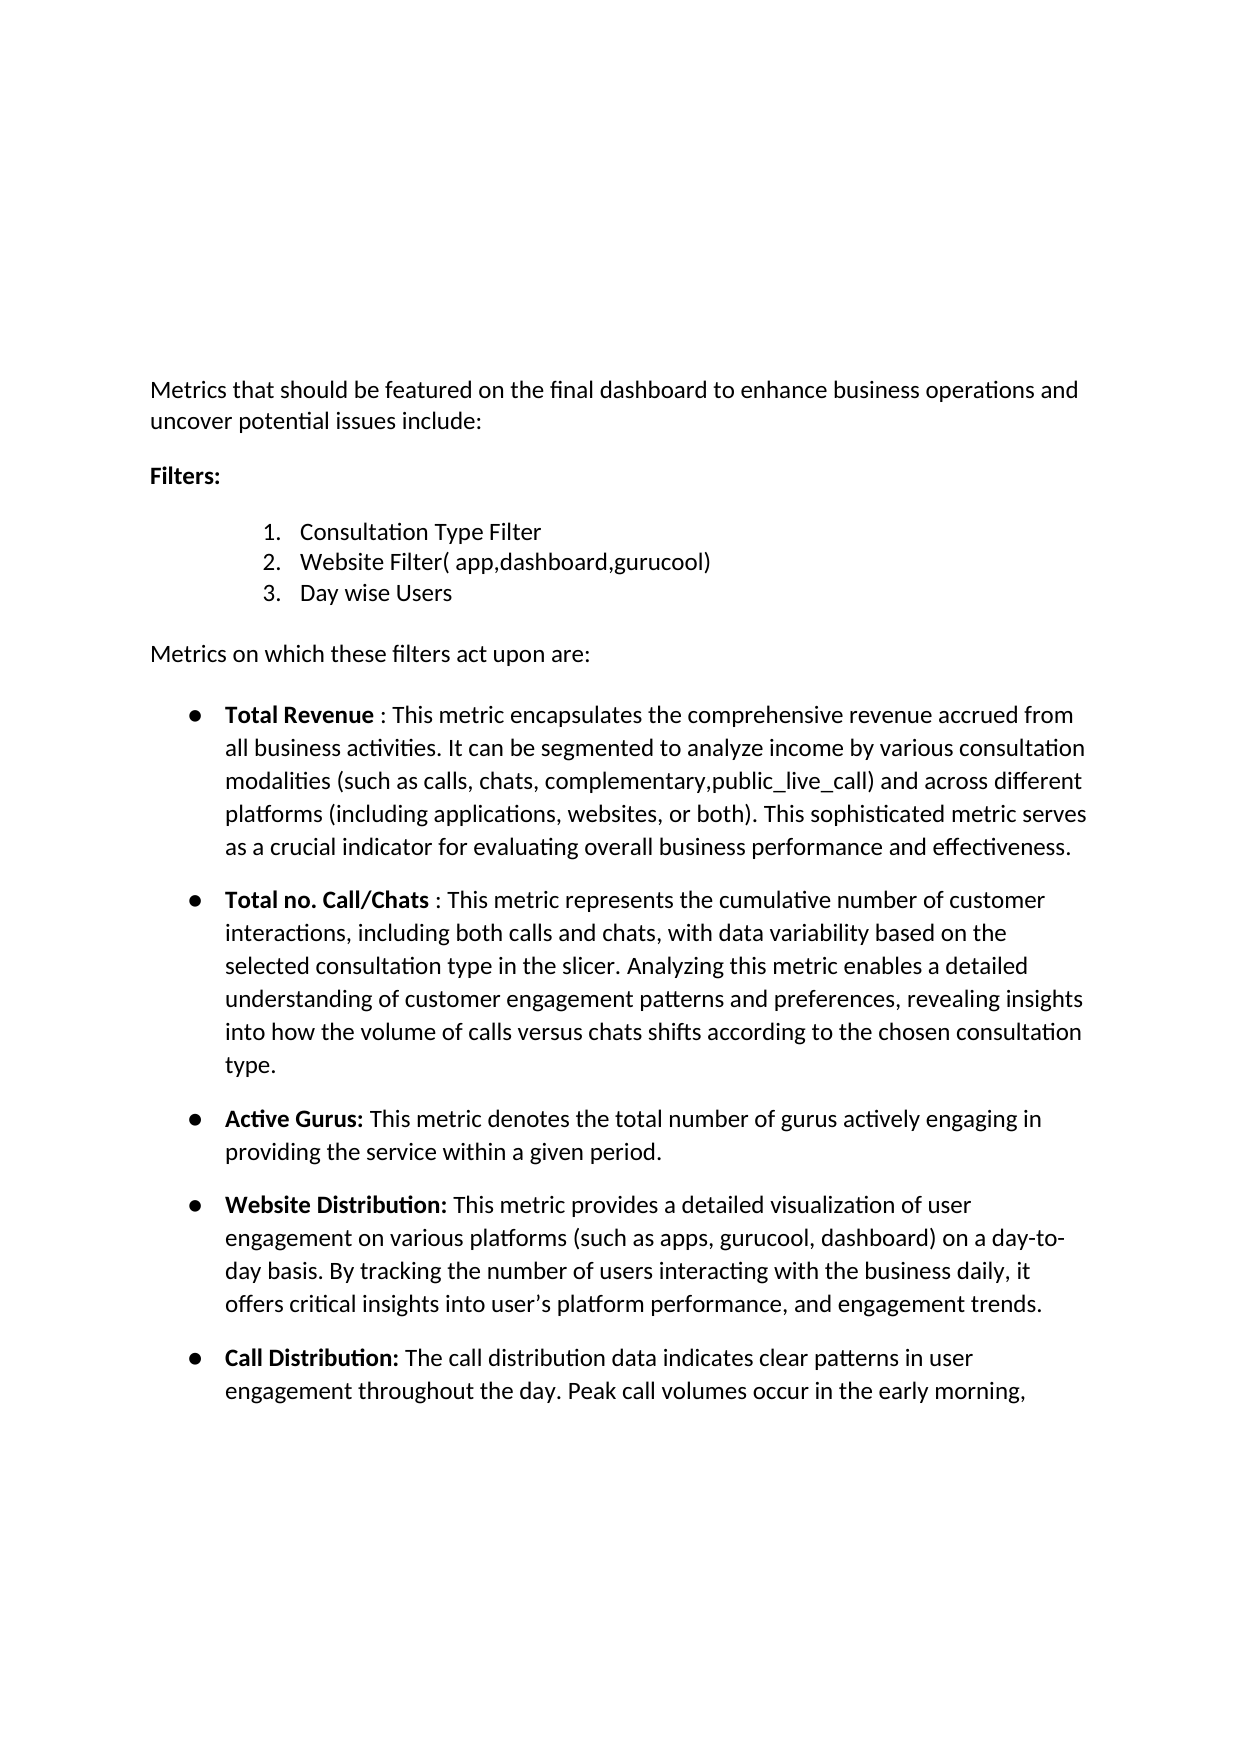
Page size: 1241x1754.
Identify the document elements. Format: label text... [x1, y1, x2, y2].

list Active Gurus: This metric denotes the total number of gurus actively engaging in providing the service within a given period. [187, 1103, 1090, 1166]
list Total no. Call/Chats : This metric represents the cumulative number of customer interactions, including both calls and chats, with data variability based on the selected consultation type in the slicer. Analyzing this metric enables a detailed understanding of customer engagement patterns and preferences, revealing insights into how the volume of calls versus chats shifts according to the chosen consultation type. [187, 884, 1090, 1080]
list Consultation Type Filter [262, 516, 1090, 547]
list Website Filter( app,dashboard,gurucool) [262, 547, 1090, 577]
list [187, 1342, 1090, 1406]
text Metrics that should be featured on the final dashboard to enhance business operations and uncover potential issues include: [150, 374, 1090, 436]
list Total Revenue : This metric encapsulates the comprehensive revenue accrued from all business activities. It can be segmented to analyze income by various consultation modalities (such as calls, chats, complementary,public_live_call) and across different platforms (including applications, websites, or both). This sophisticated metric serves as a crucial indicator for evaluating overall business performance and effectiveness. [187, 699, 1090, 861]
list Day wise Users [262, 577, 1090, 608]
text Filters: [150, 461, 1090, 491]
list Website Distribution: This metric provides a detailed visualization of user engagement on various platforms (such as apps, gurucool, dashboard) on a day-to-day basis. By tracking the number of users interacting with the business daily, it offers critical insights into user’s platform performance, and engagement trends. [187, 1189, 1090, 1319]
text Metrics on which these filters act upon are: [150, 638, 1090, 669]
